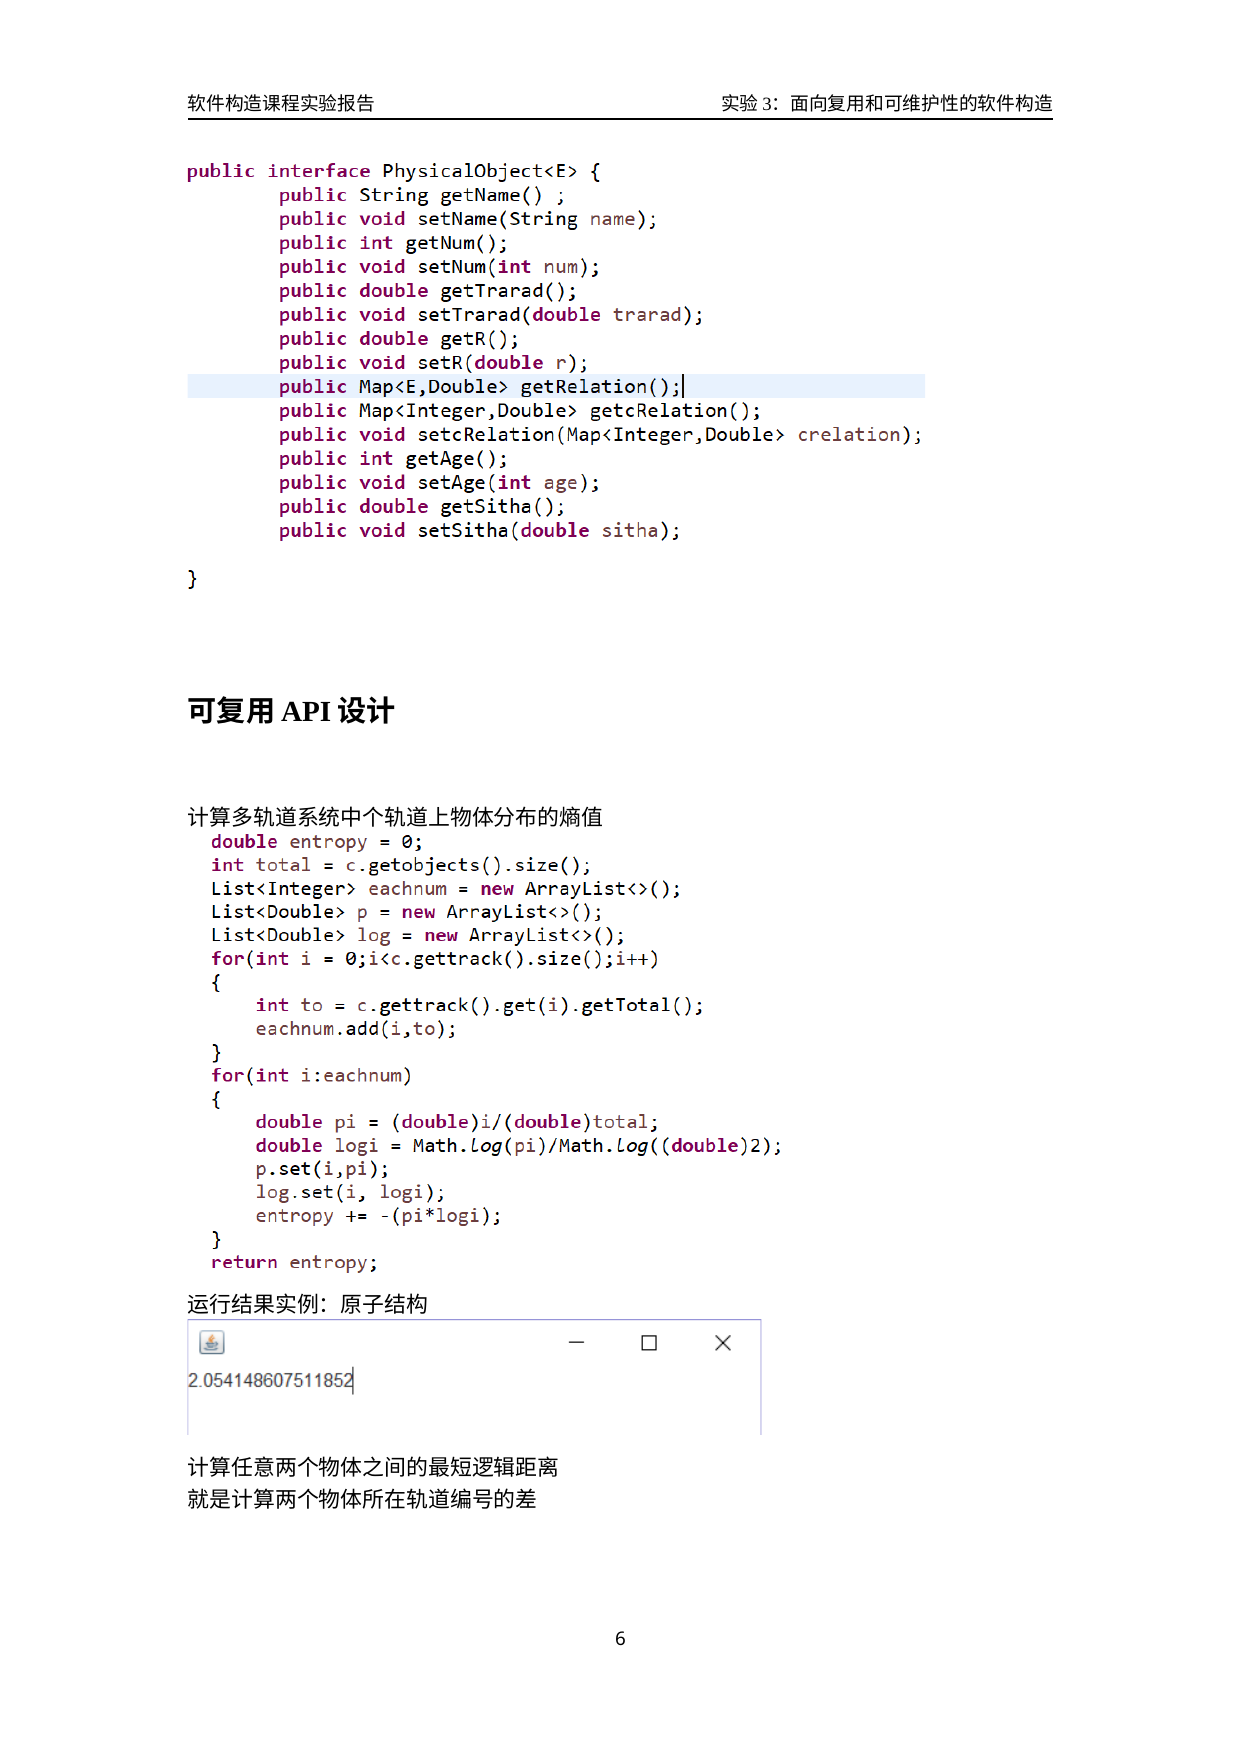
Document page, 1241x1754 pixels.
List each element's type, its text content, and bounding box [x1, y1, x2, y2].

text 计算任意两个物体之间的最短逻辑距离 [187, 1449, 1053, 1482]
picture [187, 1319, 762, 1435]
text 计算多轨道系统中个轨道上物体分布的熵值 [187, 799, 1053, 832]
text 运行结果实例：原子结构 [187, 1287, 1053, 1319]
picture [187, 162, 926, 592]
picture [187, 832, 789, 1274]
subtitle 可复用API设计 [187, 677, 1053, 742]
text 就是计算两个物体所在轨道编号的差 [187, 1482, 1053, 1514]
